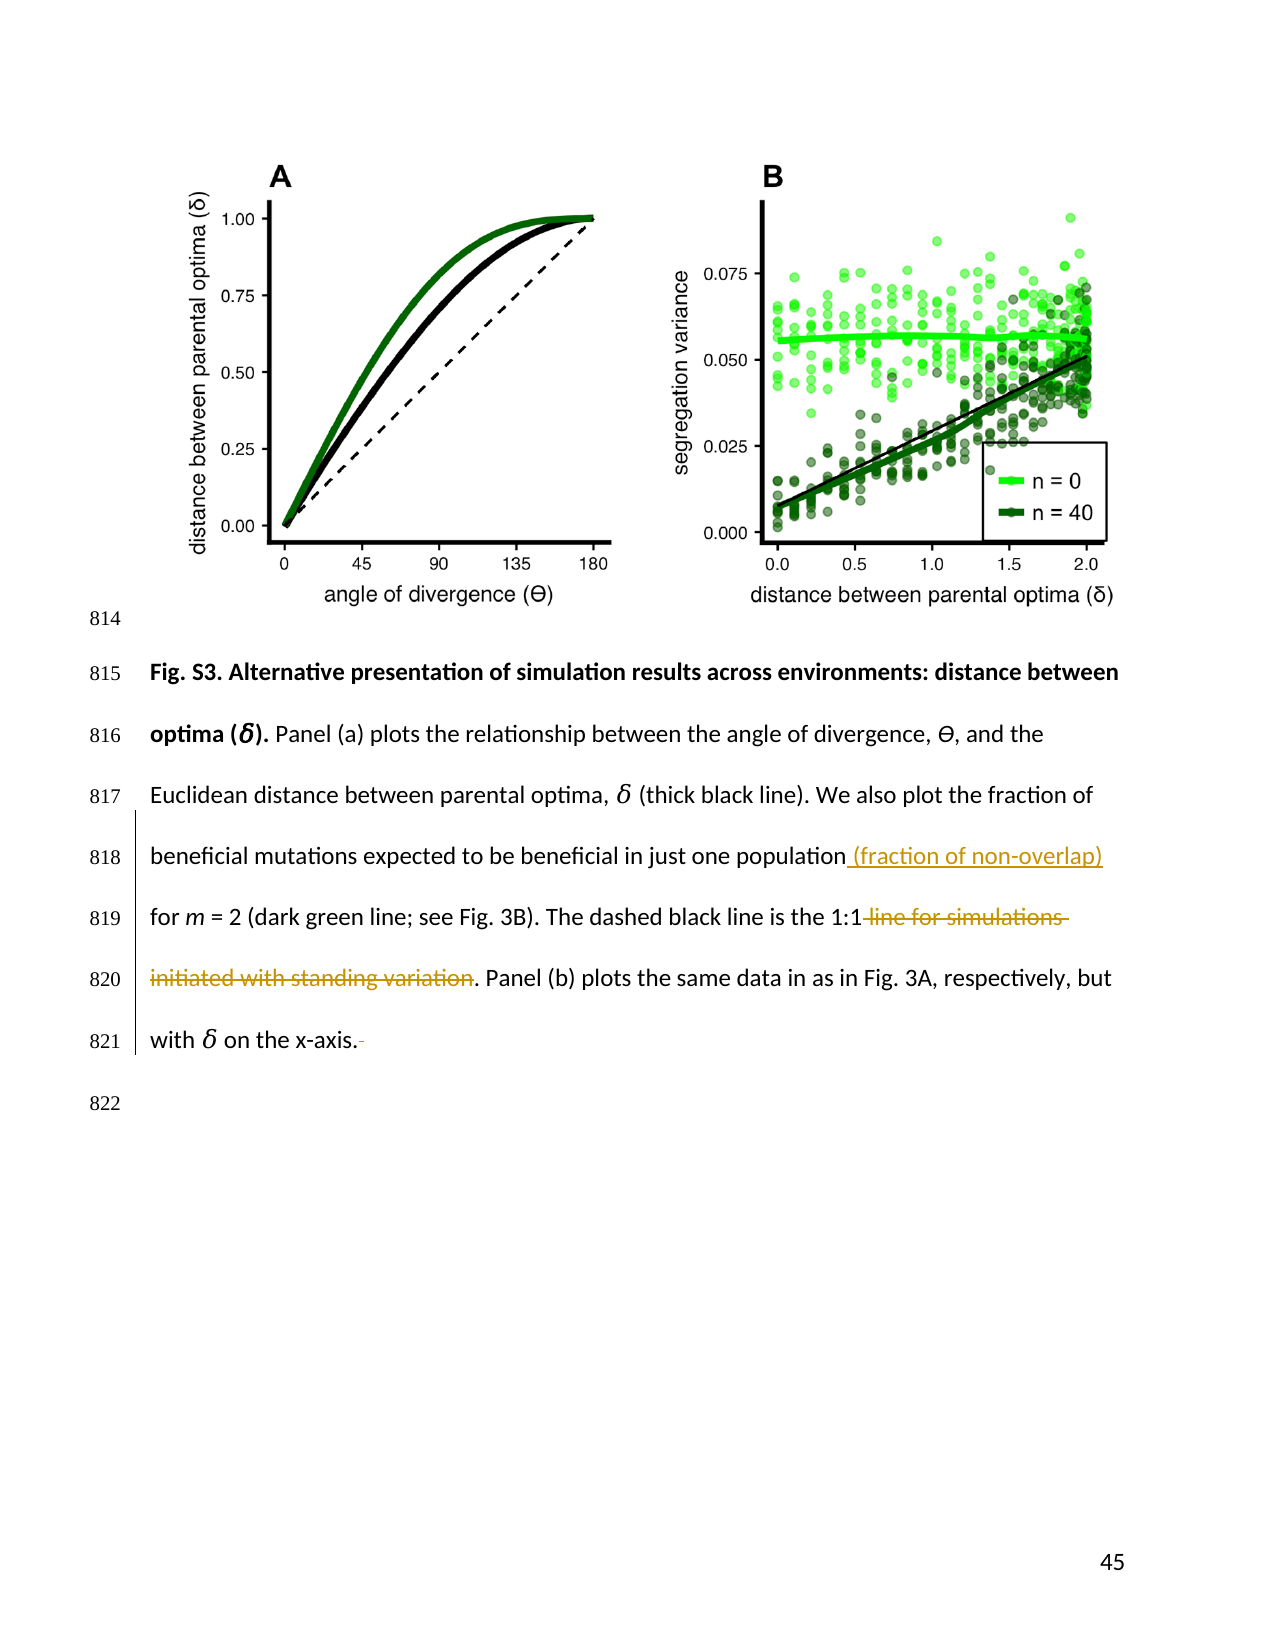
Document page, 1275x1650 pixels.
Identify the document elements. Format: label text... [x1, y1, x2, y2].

text Fig. S3. Alternative presentation of simulation results across environments: distance between optima (𝛿). Panel (a) plots the relationship between the angle of divergence, ϴ, and the Euclidean distance between parental optima, 𝛿 (thick black line). We also plot the fraction of beneficial mutations expected to be beneficial in just one population for m = 2 (dark green line; see Fig. 3B). The dashed black line is the 1:1. Panel (b) plots the same data in as in Fig. 3A, respectively, but with 𝛿 on the x-axis. [150, 656, 1125, 1055]
picture [150, 150, 1125, 626]
